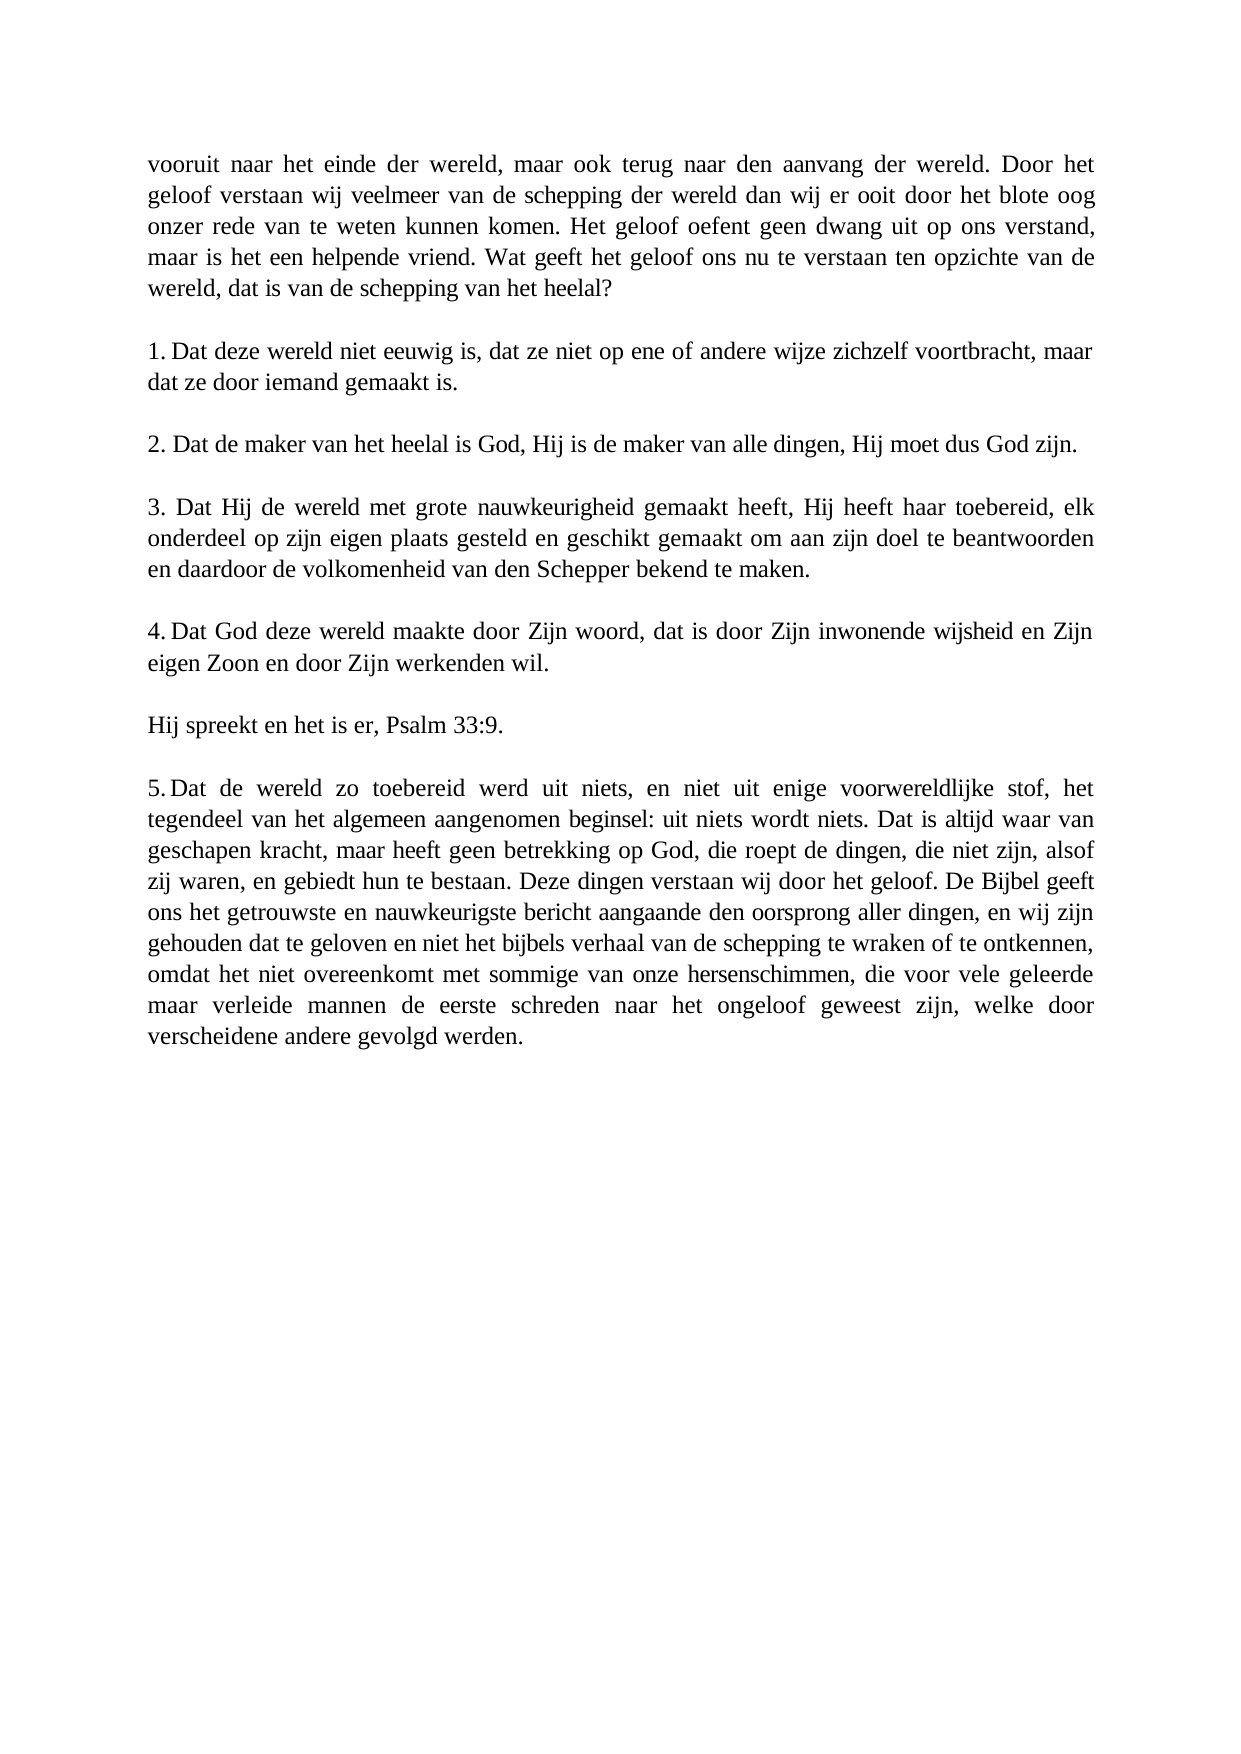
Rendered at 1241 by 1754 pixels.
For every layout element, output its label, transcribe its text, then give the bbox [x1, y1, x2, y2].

list Dat deze wereld niet eeuwig is, dat ze niet op ene of andere wijze zichzelf voortbracht, maar dat ze door iemand gemaakt is. [147, 336, 1093, 396]
list Dat God deze wereld maakte door Zijn woord, dat is door Zijn inwonende wijsheid en Zijn eigen Zoon en door Zijn werkenden wil. [147, 616, 1094, 677]
text Hij spreekt en het is er, Psalm 33:9. [147, 710, 1107, 739]
list Dat de wereld zo toebereid werd uit niets, en niet uit enige voorwereldlijke stof, het tegendeel van het algemeen aangenomen beginsel: uit niets wordt niets. Dat is altijd waar van geschapen kracht, maar heeft geen betrekking op God, die roept de dingen, die niet zijn, alsof zij waren, en gebiedt hun te bestaan. Deze dingen verstaan wij door het geloof. De Bijbel geeft ons het getrouwste en nauwkeurigste bericht aangaande den oorsprong aller dingen, en wij zijn gehouden dat te geloven en niet het bijbels verhaal van de schepping te wraken of te ontkennen, omdat het niet overeenkomt met sommige van onze hersenschimmen, die voor vele geleerde maar verleide mannen de eerste schreden naar het ongeloof geweest zijn, welke door verscheidene andere gevolgd werden. [147, 773, 1094, 1050]
text vooruit naar het einde der wereld, maar ook terug naar den aanvang der wereld. Door het geloof verstaan wij veelmeer van de schepping der wereld dan wij er ooit door het blote oog onzer rede van te weten kunnen komen. Het geloof oefent geen dwang uit op ons verstand, maar is het een helpende vriend. Wat geeft het geloof ons nu te verstaan ten opzichte van de wereld, dat is van de schepping van het heelal? [147, 149, 1095, 302]
list Dat Hij de wereld met grote nauwkeurigheid gemaakt heeft, Hij heeft haar toebereid, elk onderdeel op zijn eigen plaats gesteld en geschikt gemaakt om aan zijn doel te beantwoorden en daardoor de volkomenheid van den Schepper bekend te maken. [147, 492, 1094, 583]
list Dat de maker van het heelal is God, Hij is de maker van alle dingen, Hij moet dus God zijn. [147, 429, 1107, 458]
